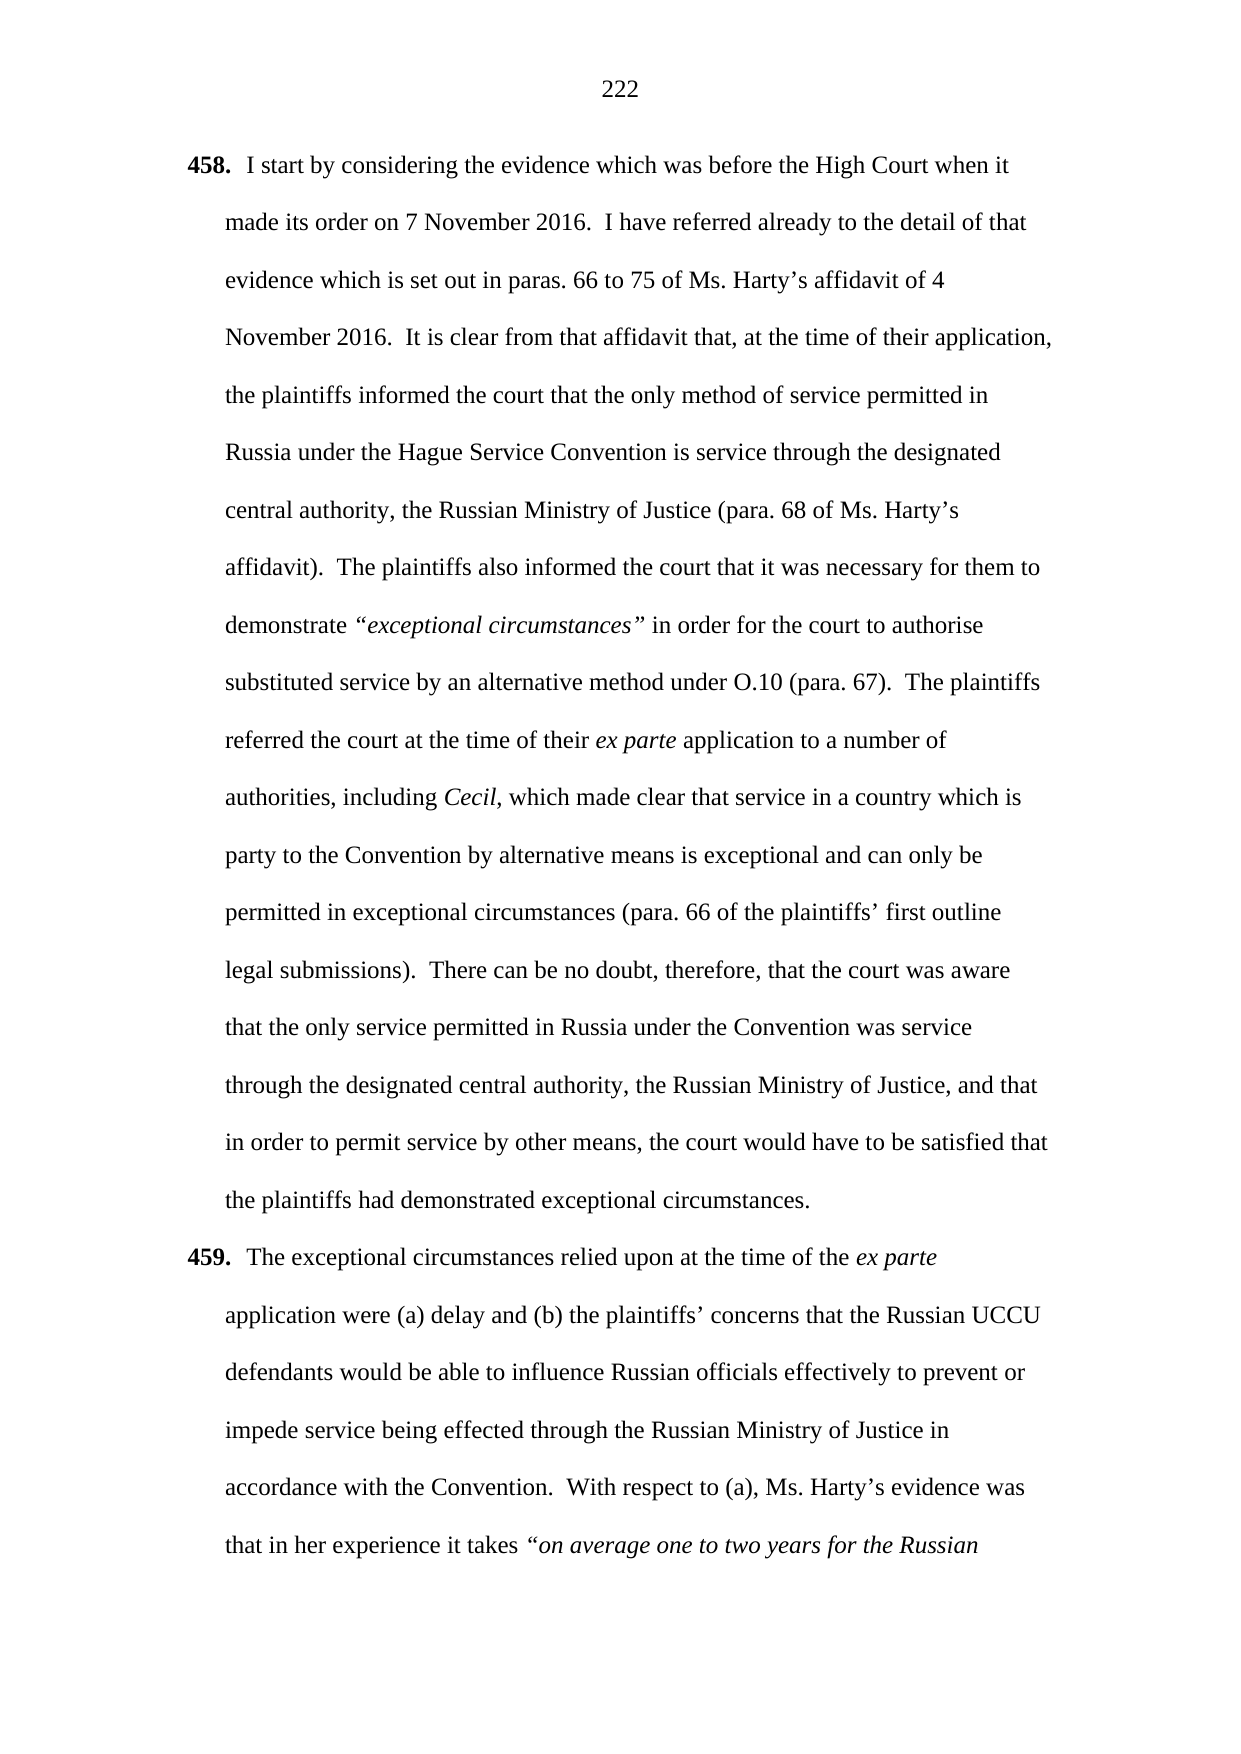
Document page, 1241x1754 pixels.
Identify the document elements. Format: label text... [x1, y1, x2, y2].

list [187, 1242, 1053, 1559]
list I start by considering the evidence which was before the High Court when it made its order on 7 November 2016. I have referred already to the detail of that evidence which is set out in paras. 66 to 75 of Ms. Harty’s affidavit of 4 November 2016. It is clear from that affidavit that, at the time of their application, the plaintiffs informed the court that the only method of service permitted in Russia under the Hague Service Convention is service through the designated central authority, the Russian Ministry of Justice (para. 68 of Ms. Harty’s affidavit). The plaintiffs also informed the court that it was necessary for them to demonstrate “exceptional circumstances” in order for the court to authorise substituted service by an alternative method under O.10 (para. 67). The plaintiffs referred the court at the time of their ex parte application to a number of authorities, including Cecil, which made clear that service in a country which is party to the Convention by alternative means is exceptional and can only be permitted in exceptional circumstances (para. 66 of the plaintiffs’ first outline legal submissions). There can be no doubt, therefore, that the court was aware that the only service permitted in Russia under the Convention was service through the designated central authority, the Russian Ministry of Justice, and that in order to permit service by other means, the court would have to be satisfied that the plaintiffs had demonstrated exceptional circumstances. [187, 150, 1053, 1214]
